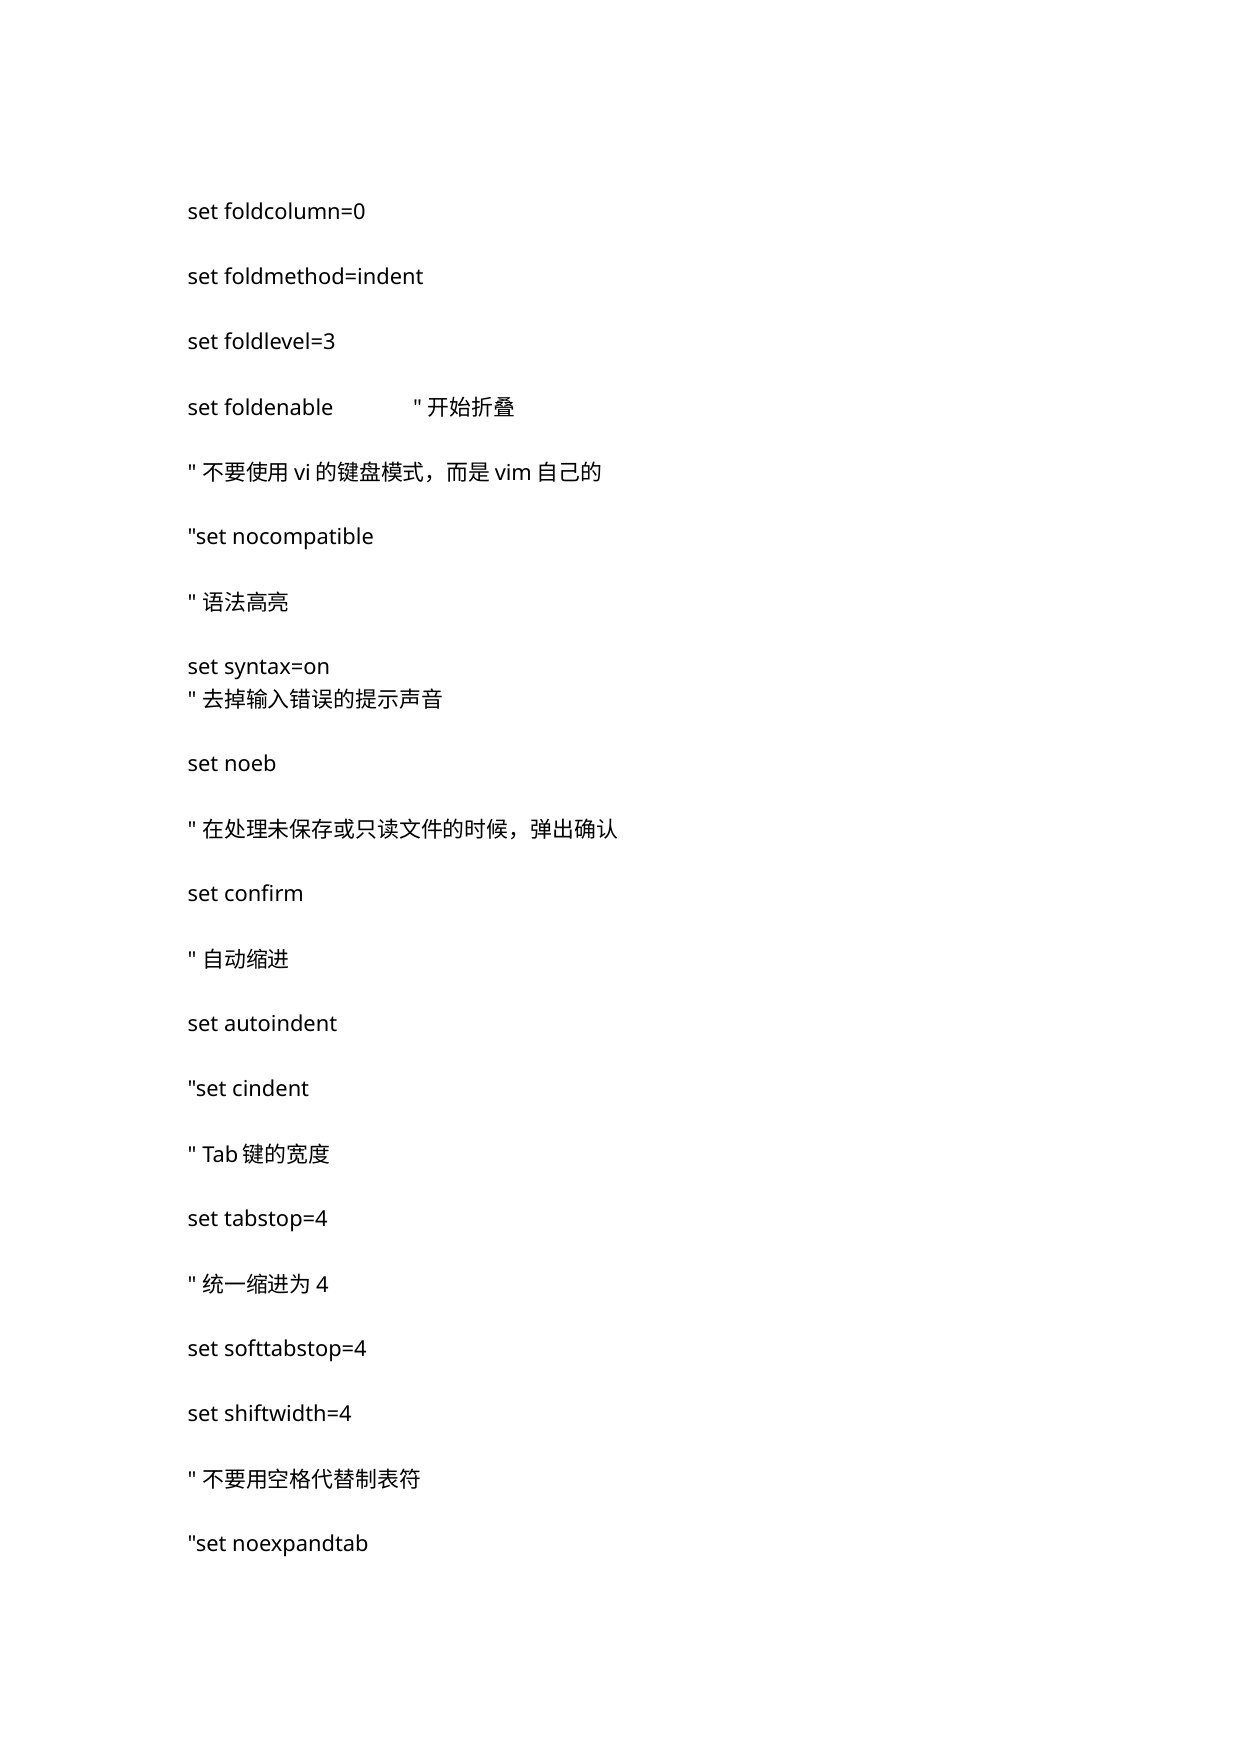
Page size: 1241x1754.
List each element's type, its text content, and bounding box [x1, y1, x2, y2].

text " 在处理未保存或只读文件的时候，弹出确认 [187, 812, 1053, 844]
text " Tab键的宽度 [187, 1137, 1053, 1169]
text set softtabstop=4 [187, 1332, 1053, 1364]
text set syntax=on [187, 649, 1053, 682]
text "set noexpandtab [187, 1527, 1053, 1559]
text set autoindent [187, 1007, 1053, 1039]
text set noeb [187, 747, 1053, 779]
text "set cindent [187, 1072, 1053, 1104]
text set tabstop=4 [187, 1202, 1053, 1234]
text " 语法高亮 [187, 584, 1053, 617]
text " 不要使用vi的键盘模式，而是vim自己的 [187, 454, 1053, 487]
text set confirm [187, 877, 1053, 909]
text set shiftwidth=4 [187, 1397, 1053, 1429]
text set foldmethod=indent [187, 259, 1053, 292]
text set foldlevel=3 [187, 324, 1053, 357]
text " 不要用空格代替制表符 [187, 1462, 1053, 1494]
text set foldenable " 开始折叠 [187, 389, 1053, 422]
text set foldcolumn=0 [187, 194, 1053, 227]
text " 统一缩进为4 [187, 1267, 1053, 1299]
text " 去掉输入错误的提示声音 [187, 682, 1053, 714]
text " 自动缩进 [187, 942, 1053, 974]
text "set nocompatible [187, 519, 1053, 552]
